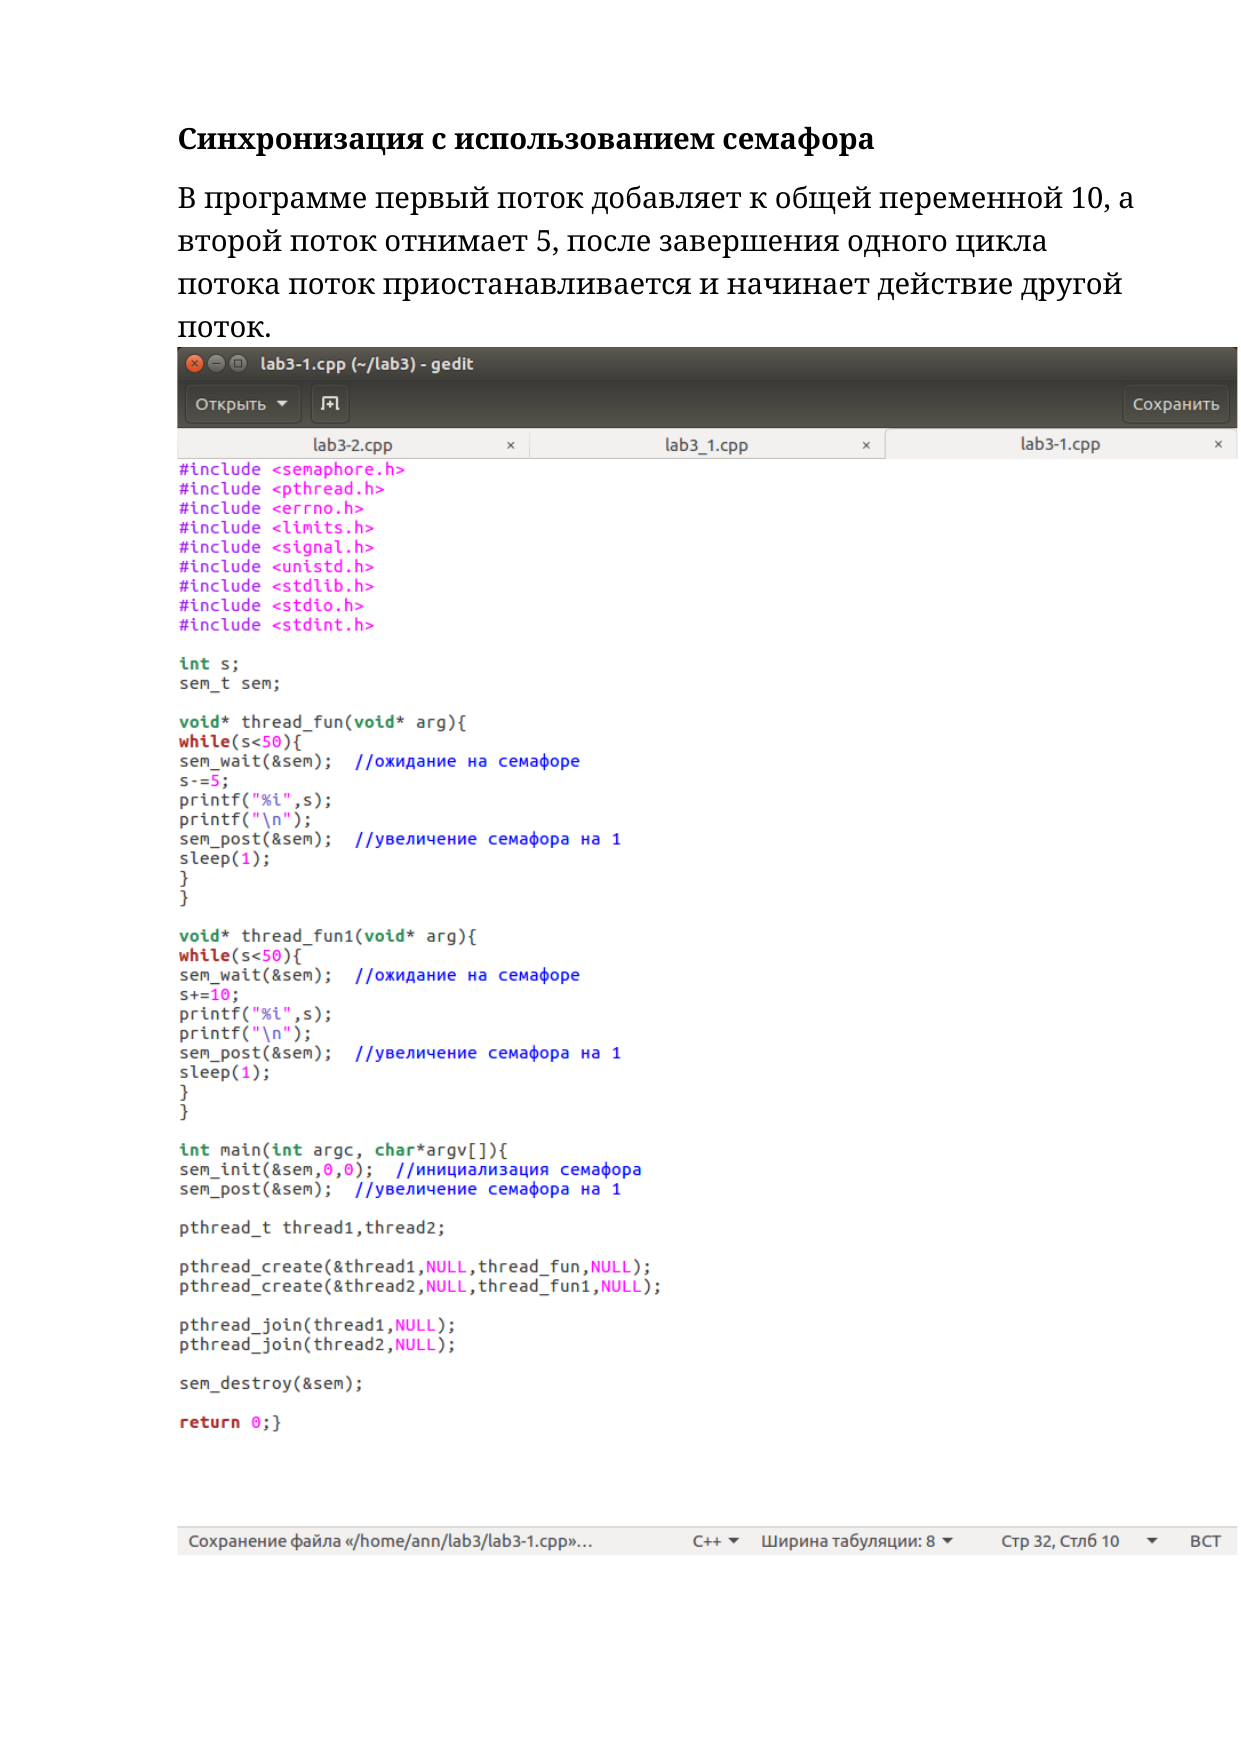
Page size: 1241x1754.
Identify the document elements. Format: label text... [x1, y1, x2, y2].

picture [177, 347, 1238, 1555]
text В программе первый поток добавляет к общей переменной 10, а второй поток отнимает 5, после завершения одного цикла потока поток приостанавливается и начинает действие другой поток. [177, 178, 1152, 347]
text Синхронизация с использованием семафора [177, 118, 1152, 158]
